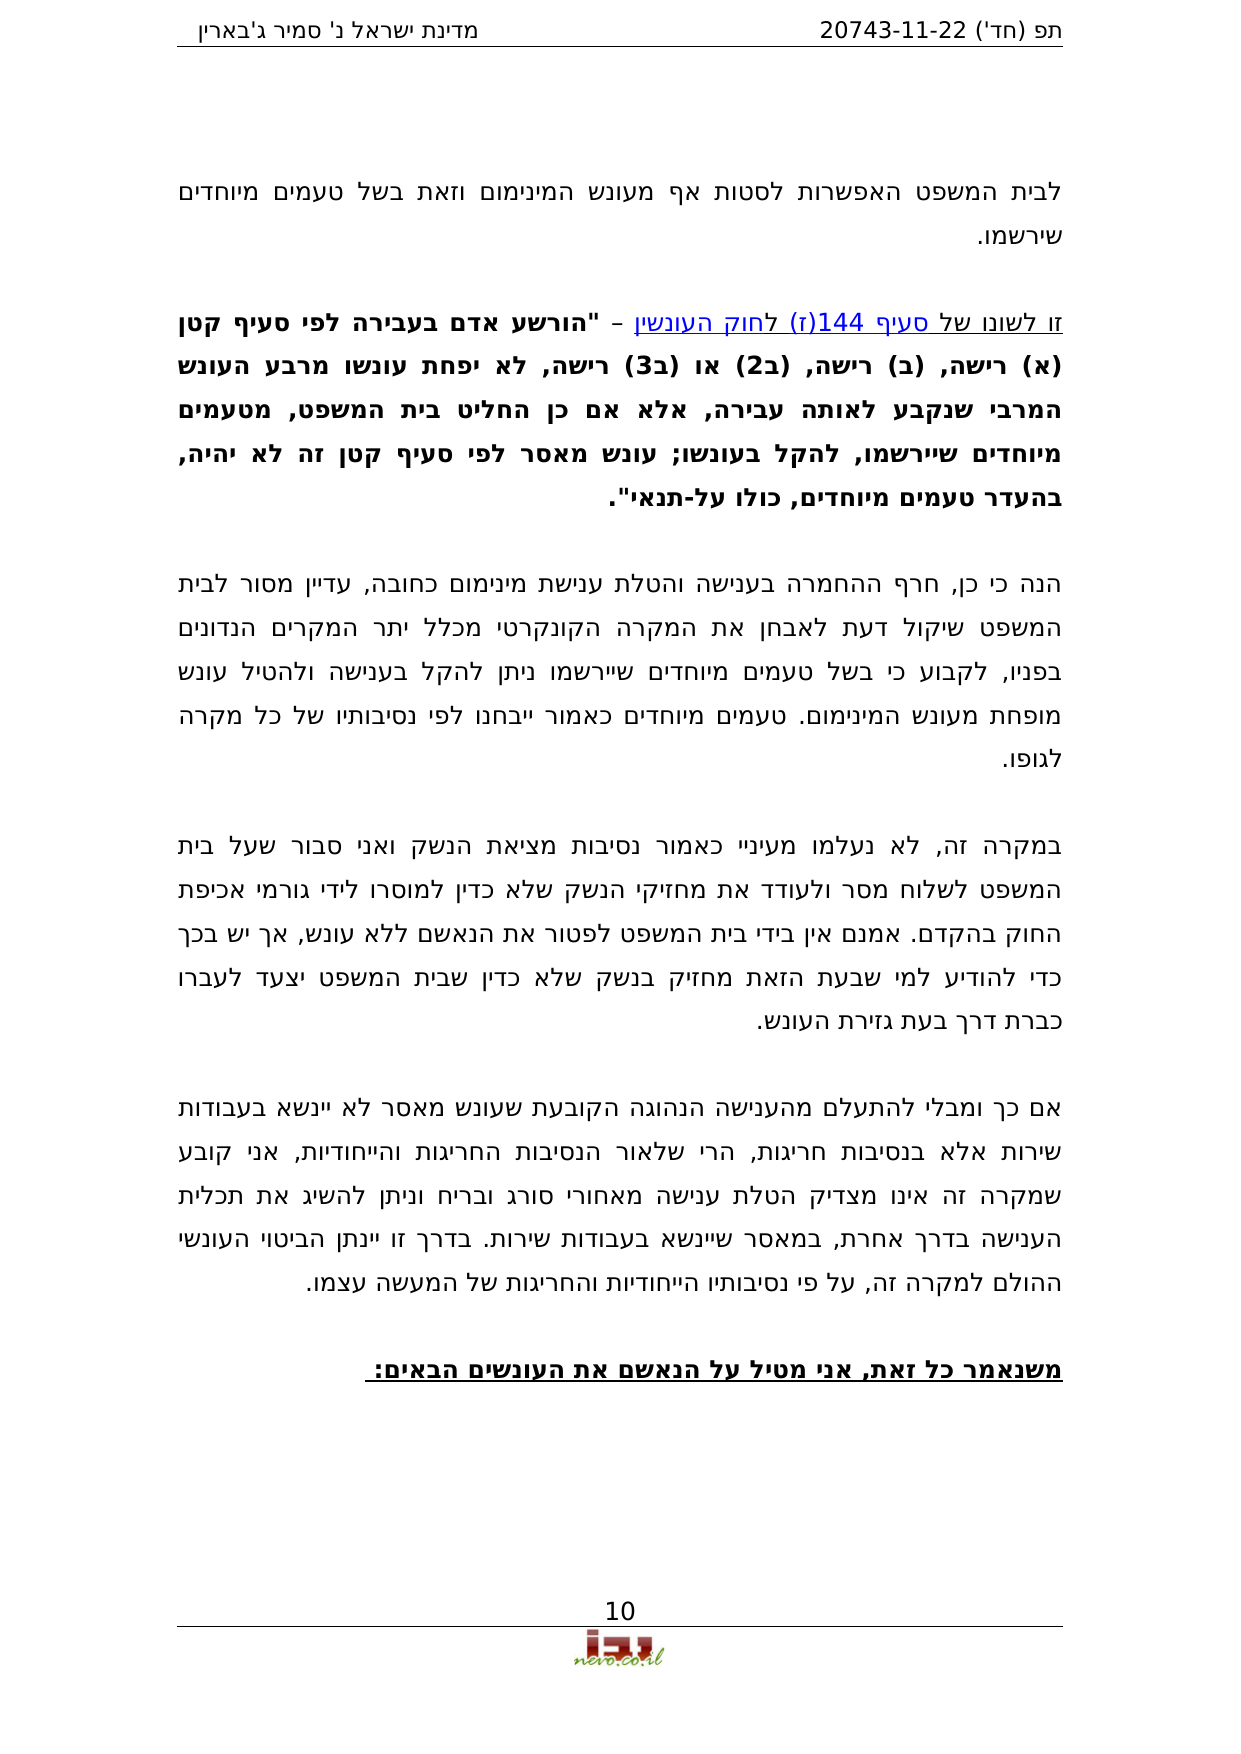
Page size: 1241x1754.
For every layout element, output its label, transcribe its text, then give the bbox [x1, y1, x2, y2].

text זו לשונו של סעיף 144(ז) לחוק העונשין – "הורשע אדם בעבירה לפי סעיף קטן (א) רישה, (ב) רישה, (ב2) או (ב3) רישה, לא יפחת עונשו מרבע העונש המרבי שנקבע לאותה עבירה, אלא אם כן החליט בית המשפט, מטעמים מיוחדים שיירשמו, להקל בעונשו; עונש מאסר לפי סעיף קטן זה לא יהיה, בהעדר טעמים מיוחדים, כולו על-תנאי". [177, 308, 1063, 512]
picture [574, 1629, 666, 1667]
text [177, 177, 1063, 250]
text אם כך ומבלי להתעלם מהענישה הנהוגה הקובעת שעונש מאסר לא יינשא בעבודות שירות אלא בנסיבות חריגות, הרי שלאור הנסיבות החריגות והייחודיות, אני קובע שמקרה זה אינו מצדיק הטלת ענישה מאחורי סורג ובריח וניתן להשיג את תכלית הענישה בדרך אחרת, במאסר שיינשא בעבודות שירות. בדרך זו יינתן הביטוי העונשי ההולם למקרה זה, על פי נסיבותיו הייחודיות והחריגות של המעשה עצמו. [177, 1093, 1063, 1298]
text הנה כי כן, חרף ההחמרה בענישה והטלת ענישת מינימום כחובה, עדיין מסור לבית המשפט שיקול דעת לאבחן את המקרה הקונקרטי מכלל יתר המקרים הנדונים בפניו, לקבוע כי בשל טעמים מיוחדים שיירשמו ניתן להקל בענישה ולהטיל עונש מופחת מעונש המינימום. טעמים מיוחדים כאמור ייבחנו לפי נסיבותיו של כל מקרה לגופו. [177, 570, 1063, 774]
text משנאמר כל זאת, אני מטיל על הנאשם את העונשים הבאים: [177, 1355, 1063, 1384]
text במקרה זה, לא נעלמו מעיניי כאמור נסיבות מציאת הנשק ואני סבור שעל בית המשפט לשלוח מסר ולעודד את מחזיקי הנשק שלא כדין למוסרו לידי גורמי אכיפת החוק בהקדם. אמנם אין בידי בית המשפט לפטור את הנאשם ללא עונש, אך יש בכך כדי להודיע למי שבעת הזאת מחזיק בנשק שלא כדין שבית המשפט יצעד לעברו כברת דרך בעת גזירת העונש. [177, 832, 1063, 1036]
